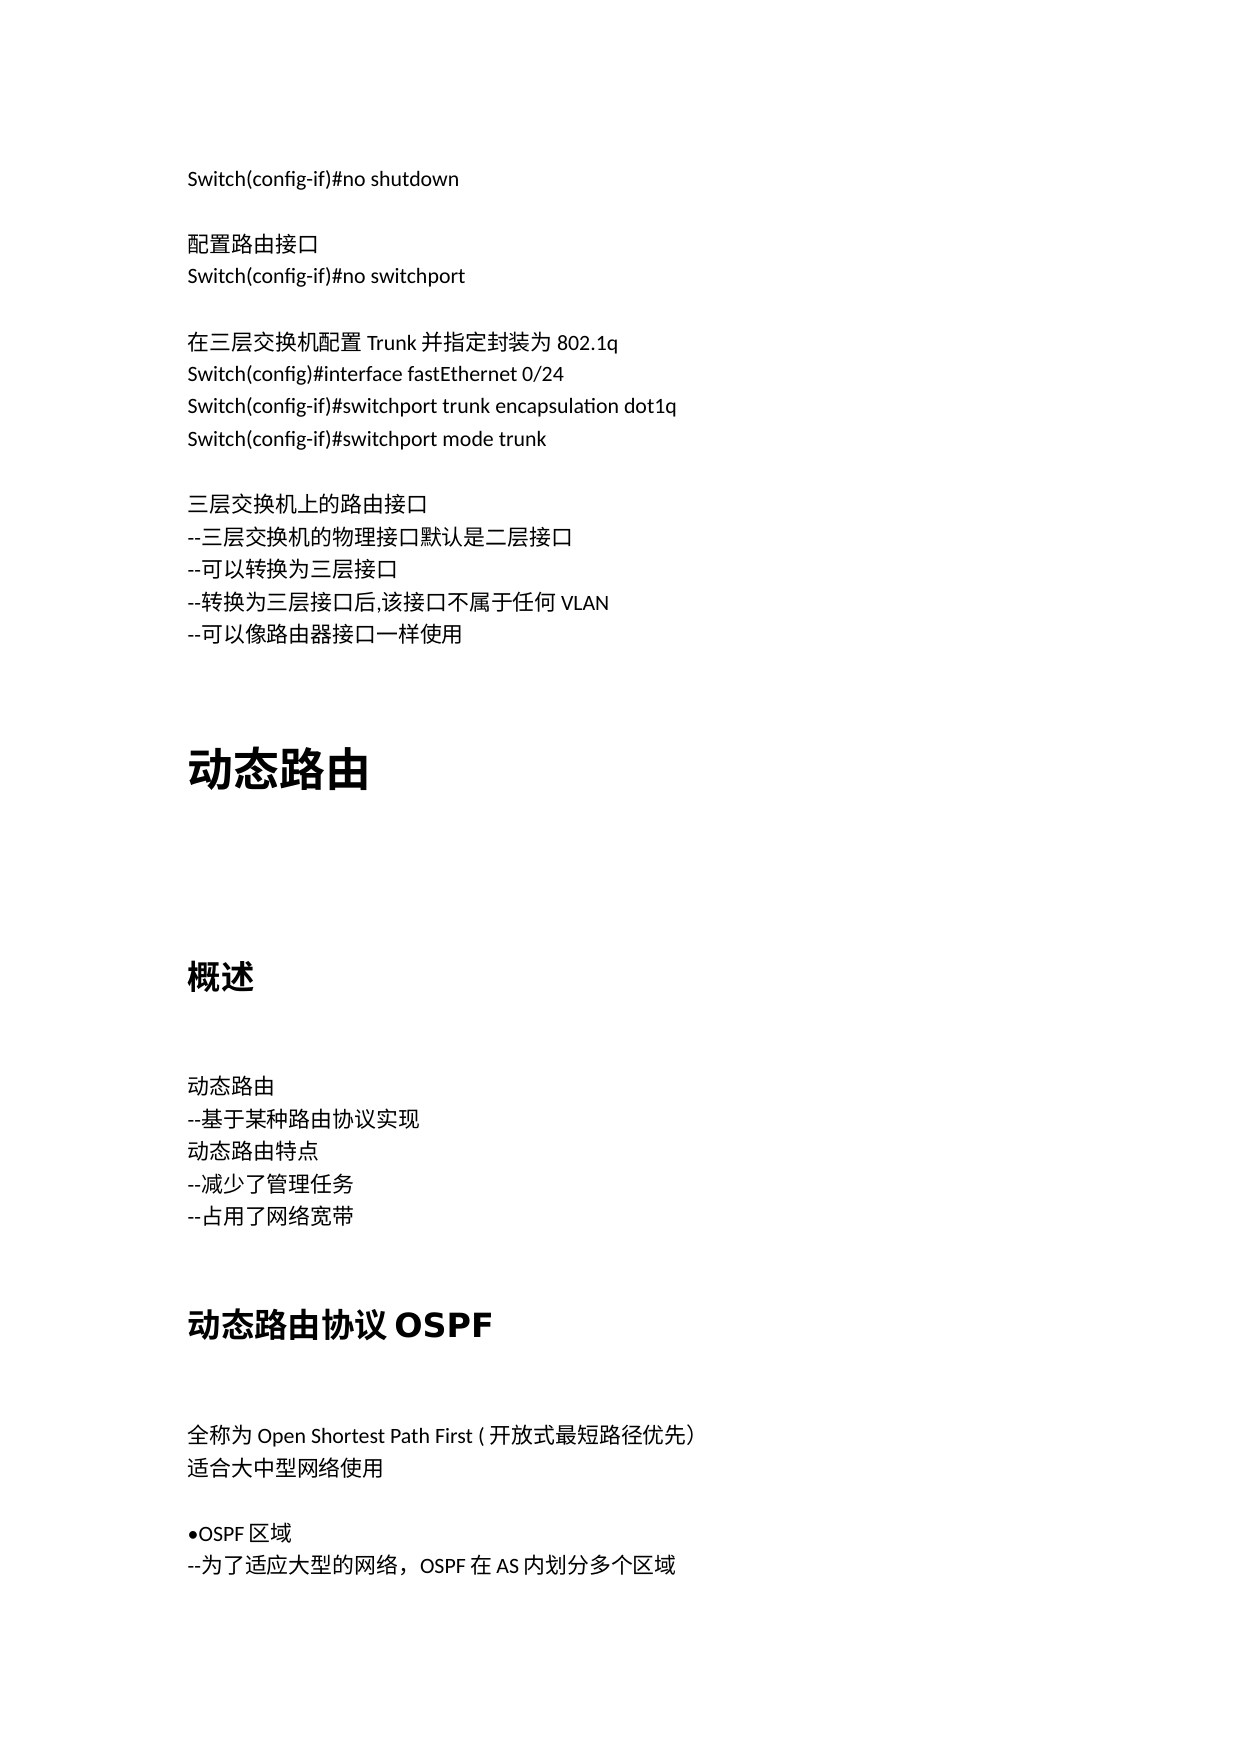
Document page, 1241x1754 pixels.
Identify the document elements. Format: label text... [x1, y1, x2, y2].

text 全称为Open Shortest Path First ( 开放式最短路径优先） [187, 1418, 1053, 1450]
text Switch(config-if)#switchport mode trunk [187, 422, 1053, 454]
text 在三层交换机配置Trunk并指定封装为802.1q [187, 324, 1053, 357]
text Switch(config-if)#no shutdown [187, 162, 1053, 194]
text Switch(config)#interface fastEthernet 0/24 [187, 357, 1053, 389]
text --可以像路由器接口一样使用 [187, 617, 1053, 649]
text --为了适应大型的网络，OSPF在AS内划分多个区域 [187, 1548, 1053, 1580]
subtitle 概述 [187, 942, 1053, 1007]
text 三层交换机上的路由接口 [187, 487, 1053, 519]
text --占用了网络宽带 [187, 1199, 1053, 1231]
text 配置路由接口 [187, 227, 1053, 259]
text 动态路由特点 [187, 1134, 1053, 1166]
text 适合大中型网络使用 [187, 1450, 1053, 1483]
text --可以转换为三层接口 [187, 552, 1053, 584]
subtitle 动态路由协议OSPF [187, 1291, 1053, 1356]
text --三层交换机的物理接口默认是二层接口 [187, 519, 1053, 552]
text Switch(config-if)#switchport trunk encapsulation dot1q [187, 389, 1053, 422]
text Switch(config-if)#no switchport [187, 259, 1053, 292]
text 动态路由 [187, 1069, 1053, 1101]
text --转换为三层接口后,该接口不属于任何VLAN [187, 584, 1053, 617]
subtitle 动态路由 [187, 717, 1053, 815]
text --减少了管理任务 [187, 1166, 1053, 1199]
text --基于某种路由协议实现 [187, 1101, 1053, 1134]
text •OSPF区域 [187, 1515, 1053, 1548]
